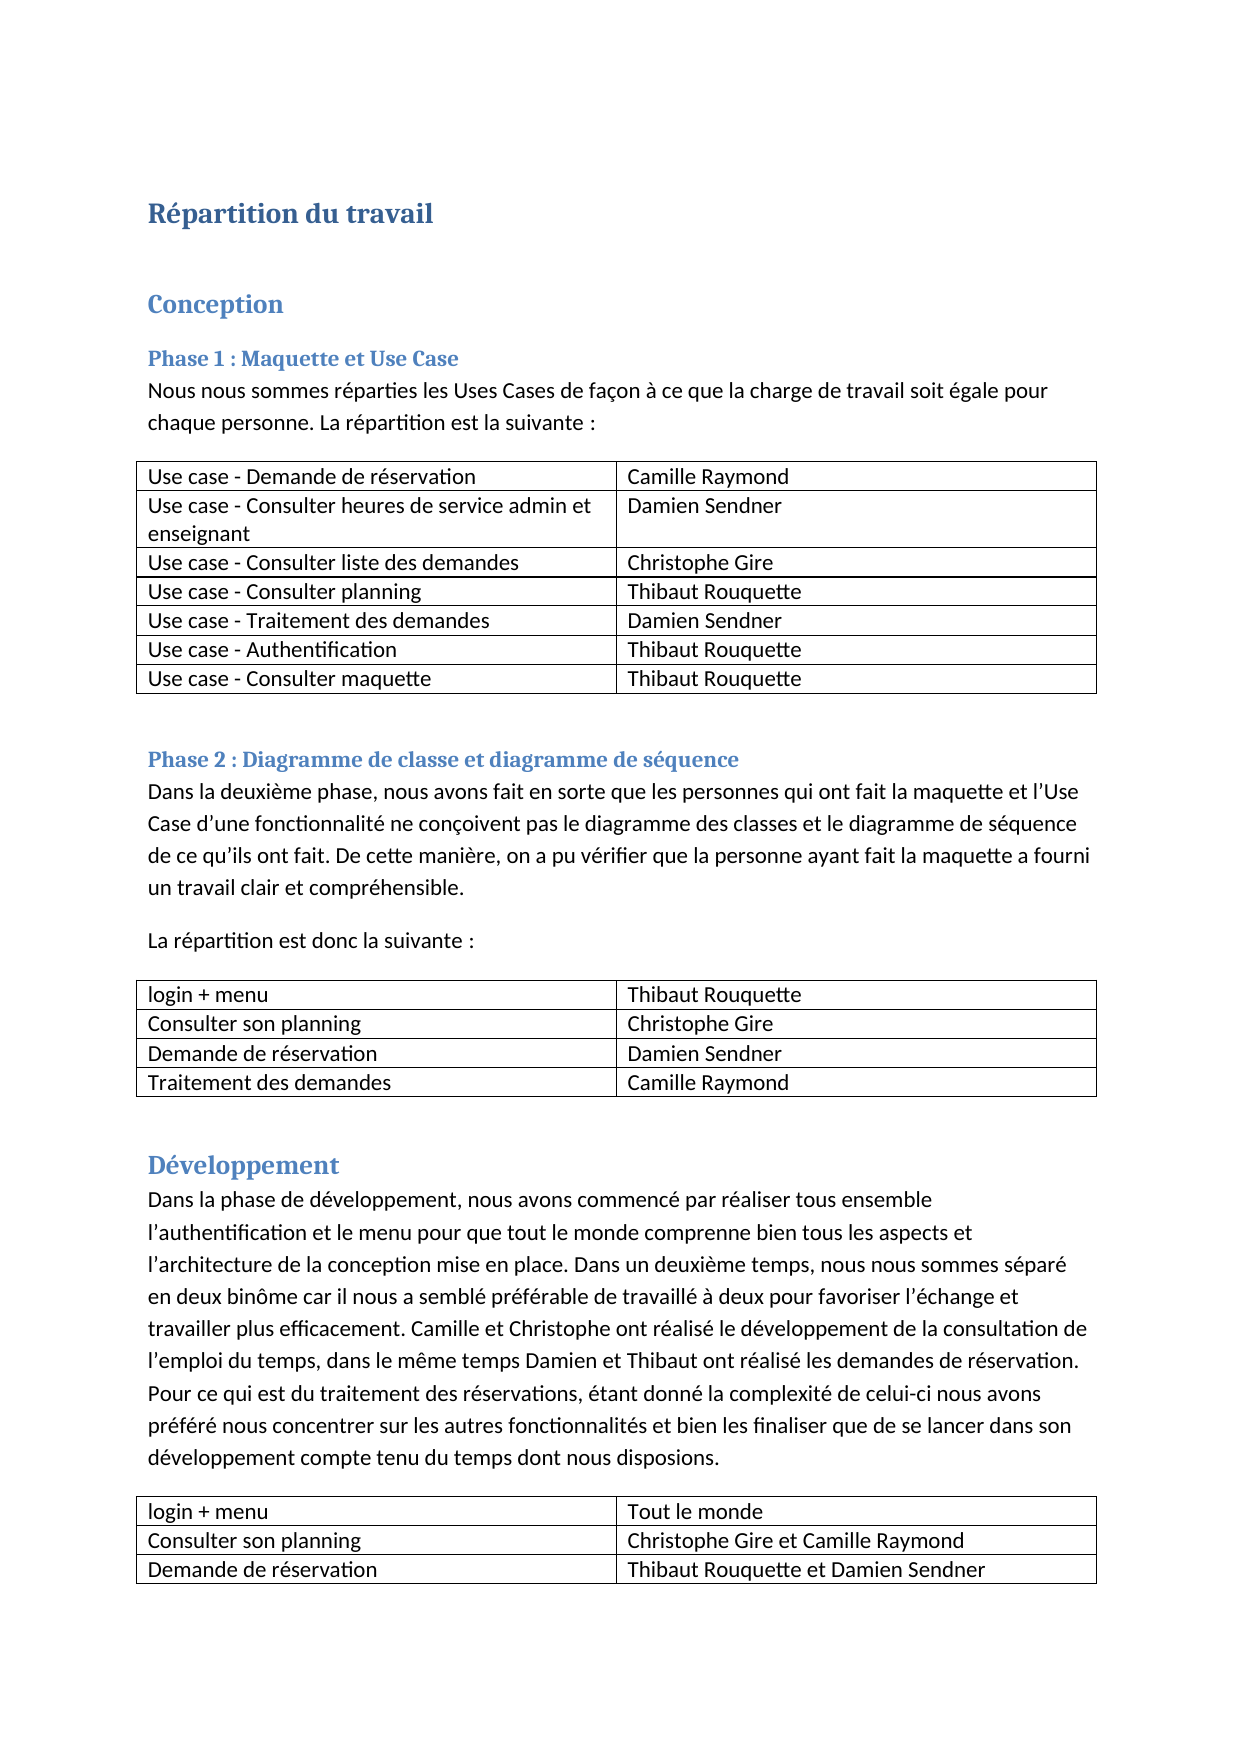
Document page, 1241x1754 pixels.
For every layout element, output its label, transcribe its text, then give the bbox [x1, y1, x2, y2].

subtitle Développement [148, 1150, 1093, 1181]
table_cell Camille Raymond [617, 1068, 1096, 1096]
table_cell Consulter son planning [137, 1526, 616, 1554]
table_cell Thibaut Rouquette [617, 665, 1096, 693]
table_header Camille Raymond [617, 462, 1096, 490]
table_header Tout le monde [617, 1497, 1096, 1525]
table_cell Traitement des demandes [137, 1068, 616, 1096]
table_cell Thibaut Rouquette et Damien Sendner [617, 1555, 1096, 1583]
table_cell Use case - Consulter heures de service admin et enseignant [137, 491, 616, 547]
text Nous nous sommes réparties les Uses Cases de façon à ce que la charge de travail soit égale pour chaque personne. La répartition est la suivante : [148, 376, 1093, 436]
subtitle Répartition du travail [148, 198, 1093, 231]
table_cell Use case - Authentification [137, 636, 616, 663]
table_cell Use case - Consulter planning [137, 578, 616, 605]
table_cell Thibaut Rouquette [617, 636, 1096, 663]
subtitle Conception [148, 289, 1093, 320]
text Dans la phase de développement, nous avons commencé par réaliser tous ensemble l’authentification et le menu pour que tout le monde comprenne bien tous les aspects et l’architecture de la conception mise en place. Dans un deuxième temps, nous nous sommes séparé en deux binôme car il nous a semblé préférable de travaillé à deux pour favoriser l’échange et travailler plus efficacement. Camille et Christophe ont réalisé le développement de la consultation de l’emploi du temps, dans le même temps Damien et Thibaut ont réalisé les demandes de réservation. Pour ce qui est du traitement des réservations, étant donné la complexité de celui-ci nous avons préféré nous concentrer sur les autres fonctionnalités et bien les finaliser que de se lancer dans son développement compte tenu du temps dont nous disposions. [148, 1186, 1093, 1471]
table_cell Christophe Gire et Camille Raymond [617, 1526, 1096, 1554]
table_header Thibaut Rouquette [617, 981, 1096, 1008]
text Dans la deuxième phase, nous avons fait en sorte que les personnes qui ont fait la maquette et l’Use Case d’une fonctionnalité ne conçoivent pas le diagramme des classes et le diagramme de séquence de ce qu’ils ont fait. De cette manière, on a pu vérifier que la personne ayant fait la maquette a fourni un travail clair et compréhensible. [148, 777, 1093, 901]
table_cell Christophe Gire [617, 548, 1096, 576]
table_cell Use case - Consulter liste des demandes [137, 548, 616, 576]
table_cell Demande de réservation [137, 1555, 616, 1583]
table_header Use case - Demande de réservation [137, 462, 616, 490]
table_cell Damien Sendner [617, 606, 1096, 634]
subtitle Phase 1 : Maquette et Use Case [148, 346, 1093, 372]
table_cell Demande de réservation [137, 1039, 616, 1067]
table_cell Damien Sendner [617, 1039, 1096, 1067]
table_cell Damien Sendner [617, 491, 1096, 547]
table_cell Use case - Traitement des demandes [137, 606, 616, 634]
text La répartition est donc la suivante : [148, 926, 1093, 954]
subtitle Phase 2 : Diagramme de classe et diagramme de séquence [148, 747, 1093, 773]
table_cell Consulter son planning [137, 1010, 616, 1038]
table_header login + menu [137, 1497, 616, 1525]
table_header login + menu [137, 981, 616, 1008]
table_cell Use case - Consulter maquette [137, 665, 616, 693]
table_cell Thibaut Rouquette [617, 578, 1096, 605]
table_cell Christophe Gire [617, 1010, 1096, 1038]
